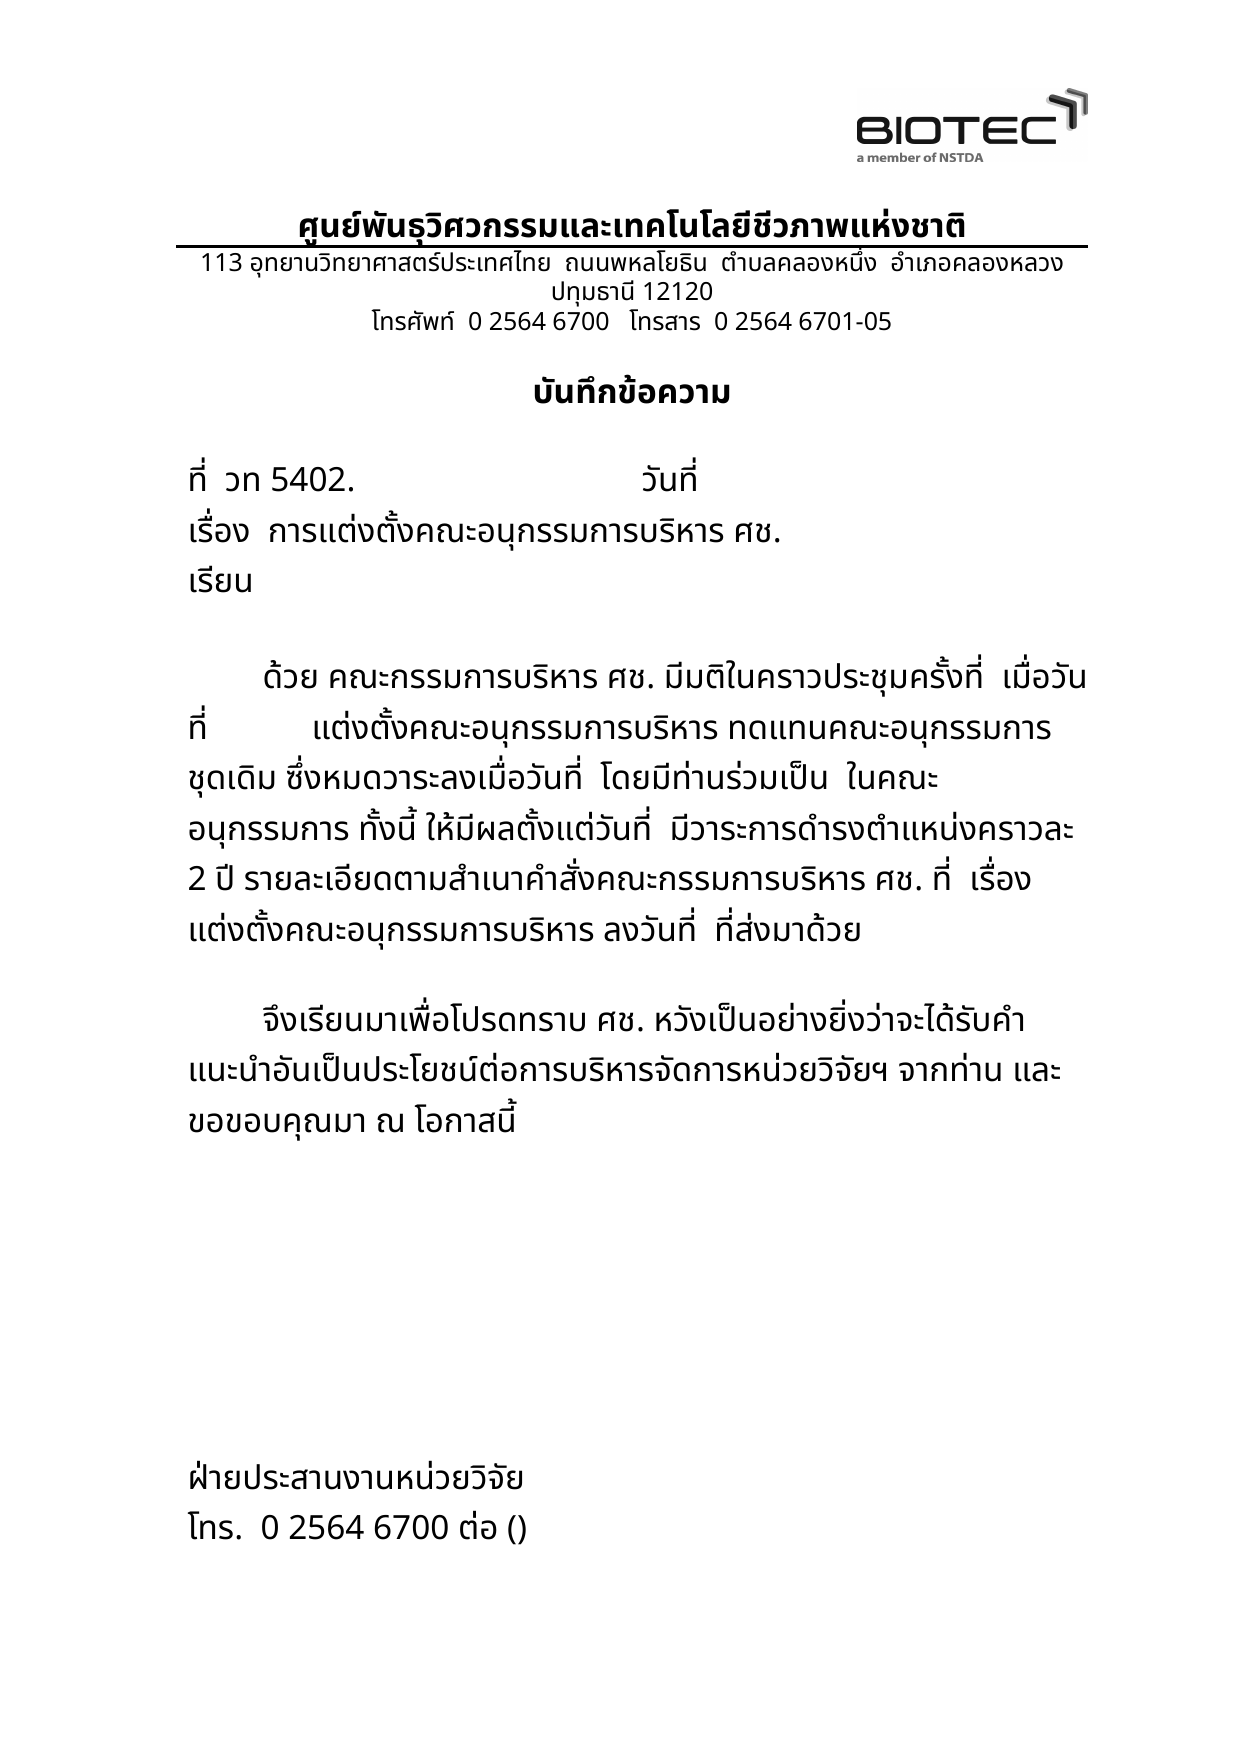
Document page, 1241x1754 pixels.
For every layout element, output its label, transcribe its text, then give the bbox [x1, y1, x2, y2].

table_header ศูนย์พันธุวิศวกรรมและเทคโนโลยีชีวภาพแห่งชาติ [176, 208, 1088, 245]
table_cell 113 อุทยานวิทยาศาสตร์ประเทศไทย ถนนพหลโยธิน ตำบลคลองหนึ่ง อำเภอคลองหลวง ปทุมธานี 12120 [176, 248, 1088, 307]
picture [857, 88, 1088, 162]
text เรียน [187, 557, 1090, 608]
table_header ที่ วท 5402. [176, 456, 630, 507]
text เรื่อง การแต่งตั้งคณะอนุกรรมการบริหาร ศช. [187, 507, 1090, 557]
text โทร. 0 2564 6700 ต่อ () [187, 1504, 1090, 1555]
subtitle จึงเรียนมาเพื่อโปรดทราบ ศช. หวังเป็นอย่างยิ่งว่าจะได้รับคำแนะนำอันเป็นประโยชน์ต่อการบริหารจัดการหน่วยวิจัยฯ จากท่าน และขอขอบคุณมา ณ โอกาสนี้ [187, 996, 1090, 1147]
table_cell โทรศัพท์ 0 2564 6700 โทรสาร 0 2564 6701-05 [176, 307, 1088, 336]
table_header บันทึกข้อความ [176, 373, 1088, 411]
text ฝ่ายประสานงานหน่วยวิจัย [187, 1454, 1090, 1504]
table_header วันที่ [630, 456, 1088, 507]
text ด้วย คณะกรรมการบริหาร ศช. มีมติในคราวประชุมครั้งที่ เมื่อวันที่ แต่งตั้งคณะอนุกรรมการบริหาร ทดแทนคณะอนุกรรมการชุดเดิม ซึ่งหมดวาระลงเมื่อวันที่ โดยมีท่านร่วมเป็น ในคณะอนุกรรมการ ทั้งนี้ ให้มีผลตั้งแต่วันที่ มีวาระการดำรงตำแหน่งคราวละ 2 ปี รายละเอียดตามสำเนาคำสั่งคณะกรรมการบริหาร ศช. ที่ เรื่อง แต่งตั้งคณะอนุกรรมการบริหาร ลงวันที่ ที่ส่งมาด้วย [187, 653, 1090, 956]
